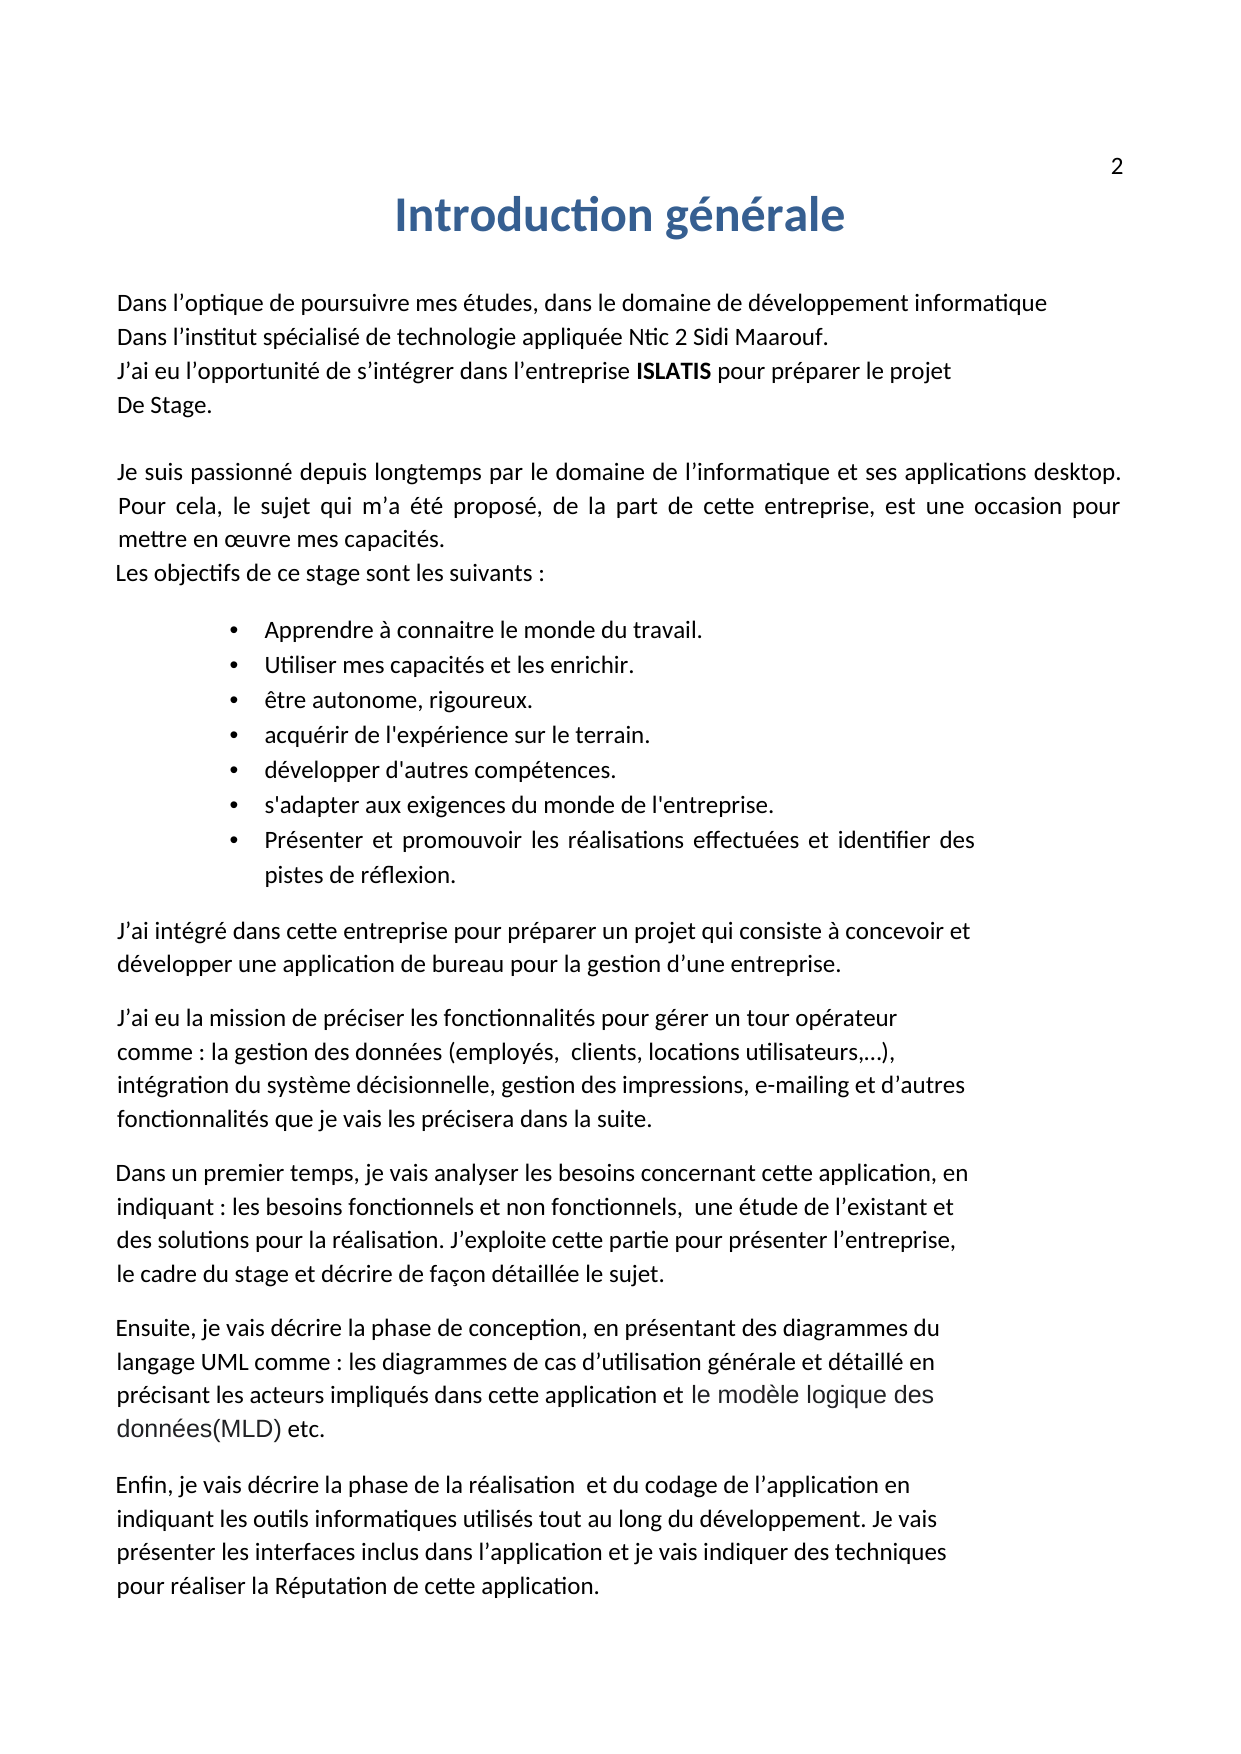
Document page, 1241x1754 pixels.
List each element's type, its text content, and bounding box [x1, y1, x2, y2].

list Utiliser mes capacités et les enrichir. [229, 650, 976, 680]
list s'adapter aux exigences du monde de l'entreprise. [229, 790, 976, 820]
text Ensuite, je vais décrire la phase de conception, en présentant des diagrammes du langage UML comme : les diagrammes de cas d’utilisation générale et détaillé en précisant les acteurs impliqués dans cette application et le modèle logique des données(MLD) etc. [115, 1312, 976, 1444]
list Présenter et promouvoir les réalisations effectuées et identifier des pistes de réflexion. [229, 825, 976, 890]
text Dans un premier temps, je vais analyser les besoins concernant cette application, en indiquant : les besoins fonctionnels et non fonctionnels, une étude de l’existant et des solutions pour la réalisation. J’exploite cette partie pour présenter l’entreprise, le cadre du stage et décrire de façon détaillée le sujet. [115, 1157, 976, 1288]
text Je suis passionné depuis longtemps par le domaine de l’informatique et ses applications desktop. Pour cela, le sujet qui m’a été proposé, de la part de cette entreprise, est une occasion pour mettre en œuvre mes capacités. [117, 456, 1123, 554]
text J’ai intégré dans cette entreprise pour préparer un projet qui consiste à concevoir et développer une application de bureau pour la gestion d’une entreprise. [117, 915, 976, 979]
text Dans l’institut spécialisé de technologie appliquée Ntic 2 Sidi Maarouf. [117, 321, 1123, 352]
list Apprendre à connaitre le monde du travail. [229, 615, 976, 645]
list acquérir de l'expérience sur le terrain. [229, 720, 976, 750]
text De Stage. [117, 389, 1123, 419]
subtitle Introduction générale [117, 183, 1123, 244]
list développer d'autres compétences. [229, 755, 976, 785]
text Enfin, je vais décrire la phase de la réalisation et du codage de l’application en indiquant les outils informatiques utilisés tout au long du développement. Je vais présenter les interfaces inclus dans l’application et je vais indiquer des techniques pour réaliser la Réputation de cette application. [115, 1469, 976, 1600]
text Dans l’optique de poursuivre mes études, dans le domaine de développement informatique [117, 287, 1123, 318]
text J’ai eu la mission de préciser les fonctionnalités pour gérer un tour opérateur comme : la gestion des données (employés, clients, locations utilisateurs,…), intégration du système décisionnelle, gestion des impressions, e-mailing et d’autres fonctionnalités que je vais les précisera dans la suite. [117, 1003, 976, 1134]
text J’ai eu l’opportunité de s’intégrer dans l’entreprise ISLATIS pour préparer le projet [117, 355, 1123, 385]
text Les objectifs de ce stage sont les suivants : [115, 557, 976, 588]
list être autonome, rigoureux. [229, 685, 976, 715]
